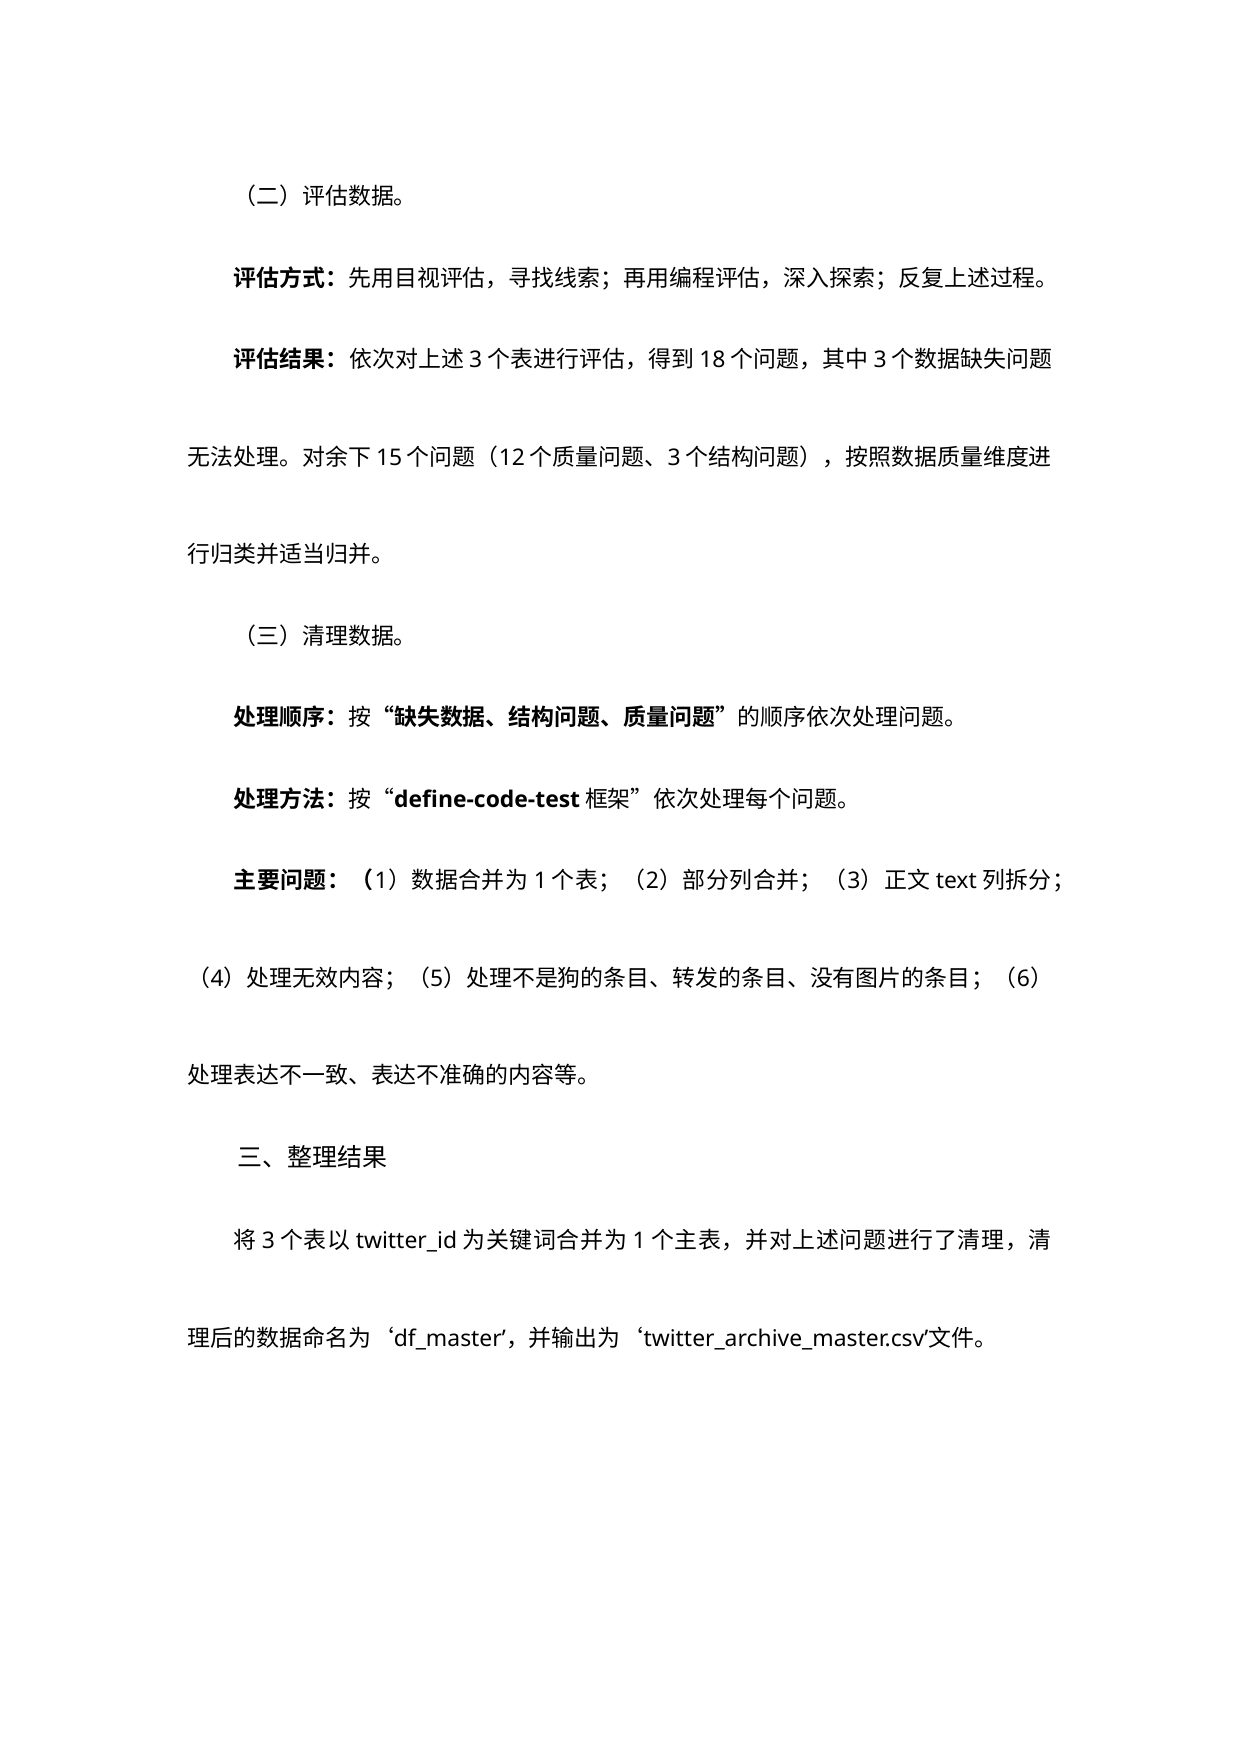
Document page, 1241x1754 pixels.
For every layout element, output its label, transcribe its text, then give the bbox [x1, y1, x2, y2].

text （三）清理数据。 [187, 602, 1053, 667]
text 将3个表以twitter_id为关键词合并为1个主表，并对上述问题进行了清理，清理后的数据命名为‘df_master’，并输出为‘twitter_archive_master.csv’文件。 [187, 1206, 1053, 1369]
text 主要问题：（1）数据合并为1个表；（2）部分列合并；（3）正文text列拆分；（4）处理无效内容；（5）处理不是狗的条目、转发的条目、没有图片的条目；（6）处理表达不一致、表达不准确的内容等。 [187, 846, 1053, 1106]
text （二）评估数据。 [187, 162, 1053, 227]
text 评估结果：依次对上述3个表进行评估，得到18个问题，其中3个数据缺失问题无法处理。对余下15个问题（12个质量问题、3个结构问题），按照数据质量维度进行归类并适当归并。 [187, 325, 1053, 585]
text 处理方法：按“define-code-test框架”依次处理每个问题。 [187, 765, 1053, 830]
text 处理顺序：按“缺失数据、结构问题、质量问题”的顺序依次处理问题。 [187, 683, 1053, 748]
text 三、整理结果 [187, 1123, 1053, 1188]
text 评估方式：先用目视评估，寻找线索；再用编程评估，深入探索；反复上述过程。 [187, 243, 1053, 308]
